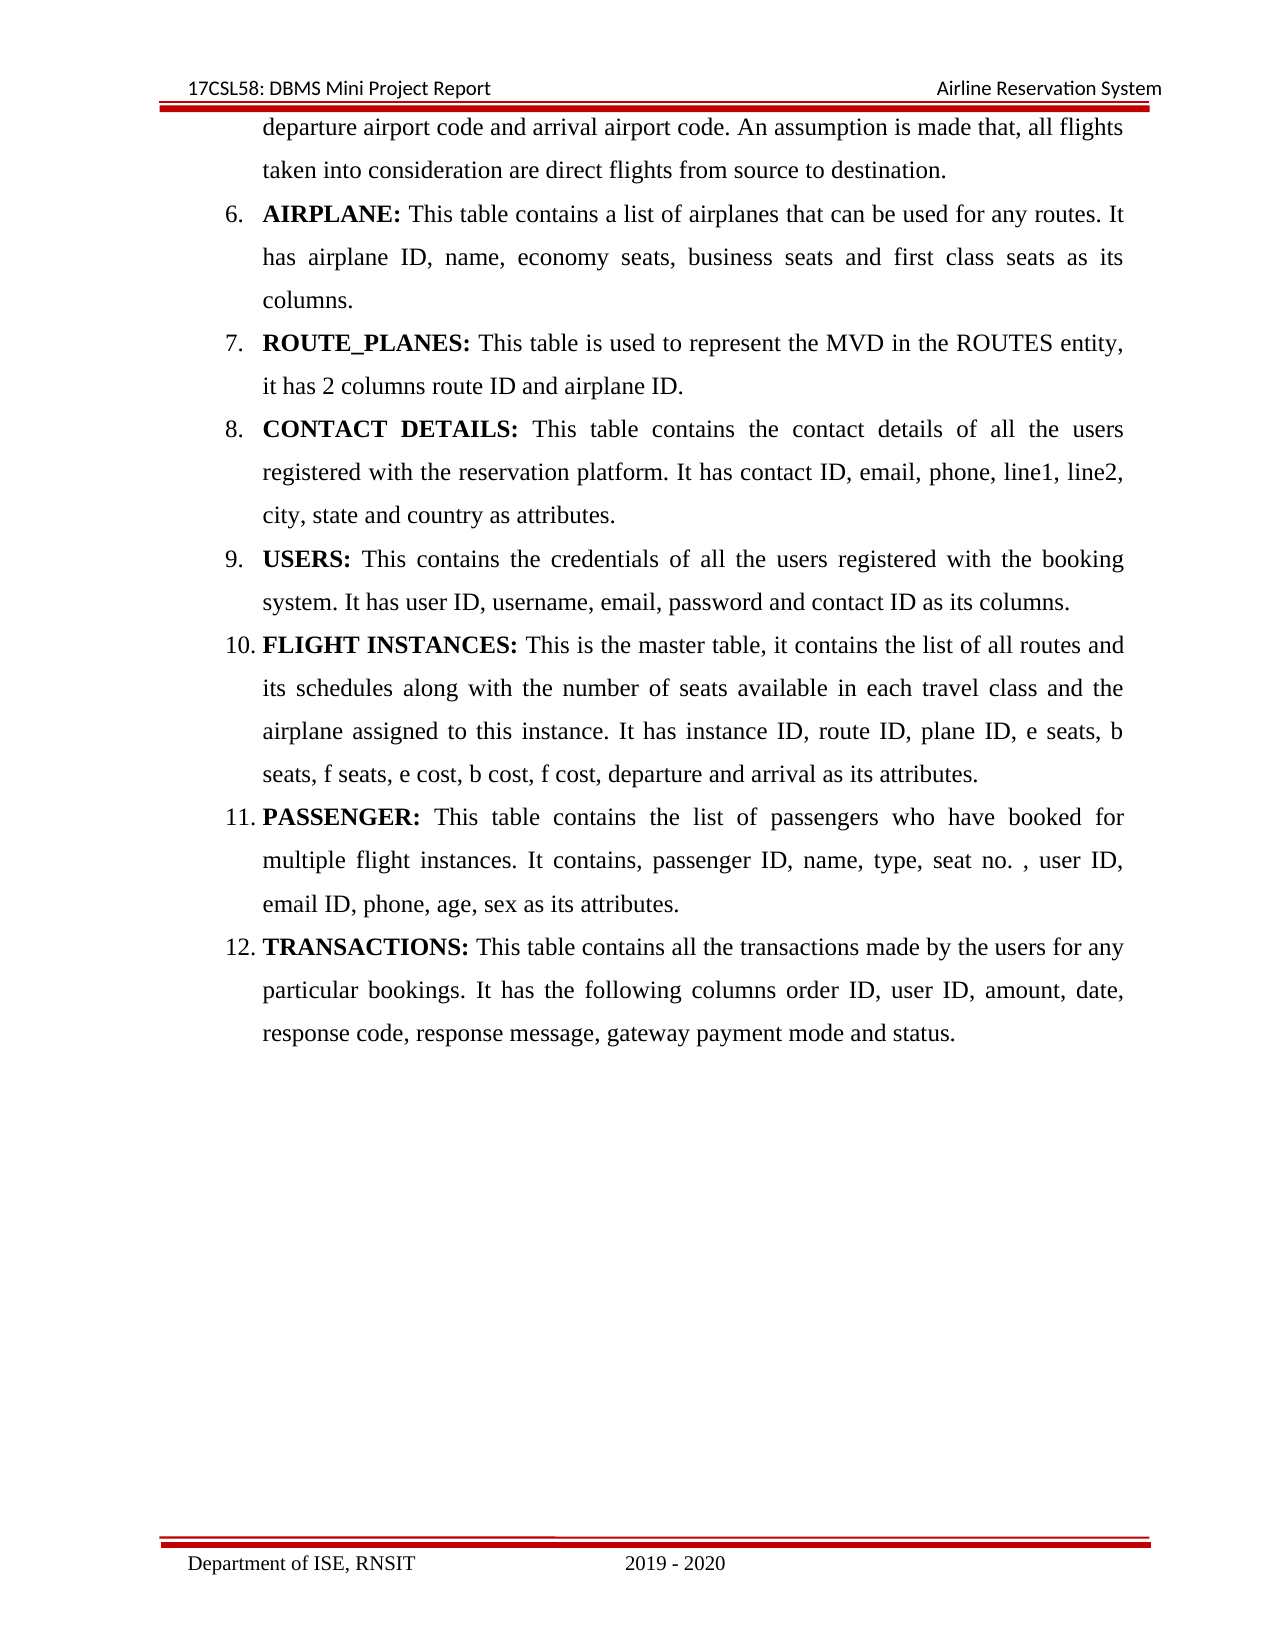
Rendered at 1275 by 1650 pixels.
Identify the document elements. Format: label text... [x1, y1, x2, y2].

list TRANSACTIONS: This table contains all the transactions made by the users for any particular bookings. It has the following columns order ID, user ID, amount, date, response code, response message, gateway payment mode and status. [225, 932, 1125, 1047]
list CONTACT DETAILS: This table contains the contact details of all the users registered with the reservation platform. It has contact ID, email, phone, line1, line2, city, state and country as attributes. [225, 414, 1125, 529]
list PASSENGER: This table contains the list of passengers who have booked for multiple flight instances. It contains, passenger ID, name, type, seat no. , user ID, email ID, phone, age, sex as its attributes. [225, 802, 1125, 917]
list FLIGHT INSTANCES: This is the master table, it contains the list of all routes and its schedules along with the number of seats available in each travel class and the airplane assigned to this instance. It has instance ID, route ID, plane ID, e seats, b seats, f seats, e cost, b cost, f cost, departure and arrival as its attributes. [225, 630, 1125, 788]
list AIRPLANE: This table contains a list of airplanes that can be used for any routes. It has airplane ID, name, economy seats, business seats and first class seats as its columns. [225, 199, 1125, 314]
list USERS: This contains the credentials of all the users registered with the booking system. It has user ID, username, email, password and contact ID as its columns. [225, 544, 1125, 616]
list ROUTE_PLANES: This table is used to represent the MVD in the ROUTES entity, it has 2 columns route ID and airplane ID. [225, 328, 1125, 400]
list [225, 112, 1125, 184]
